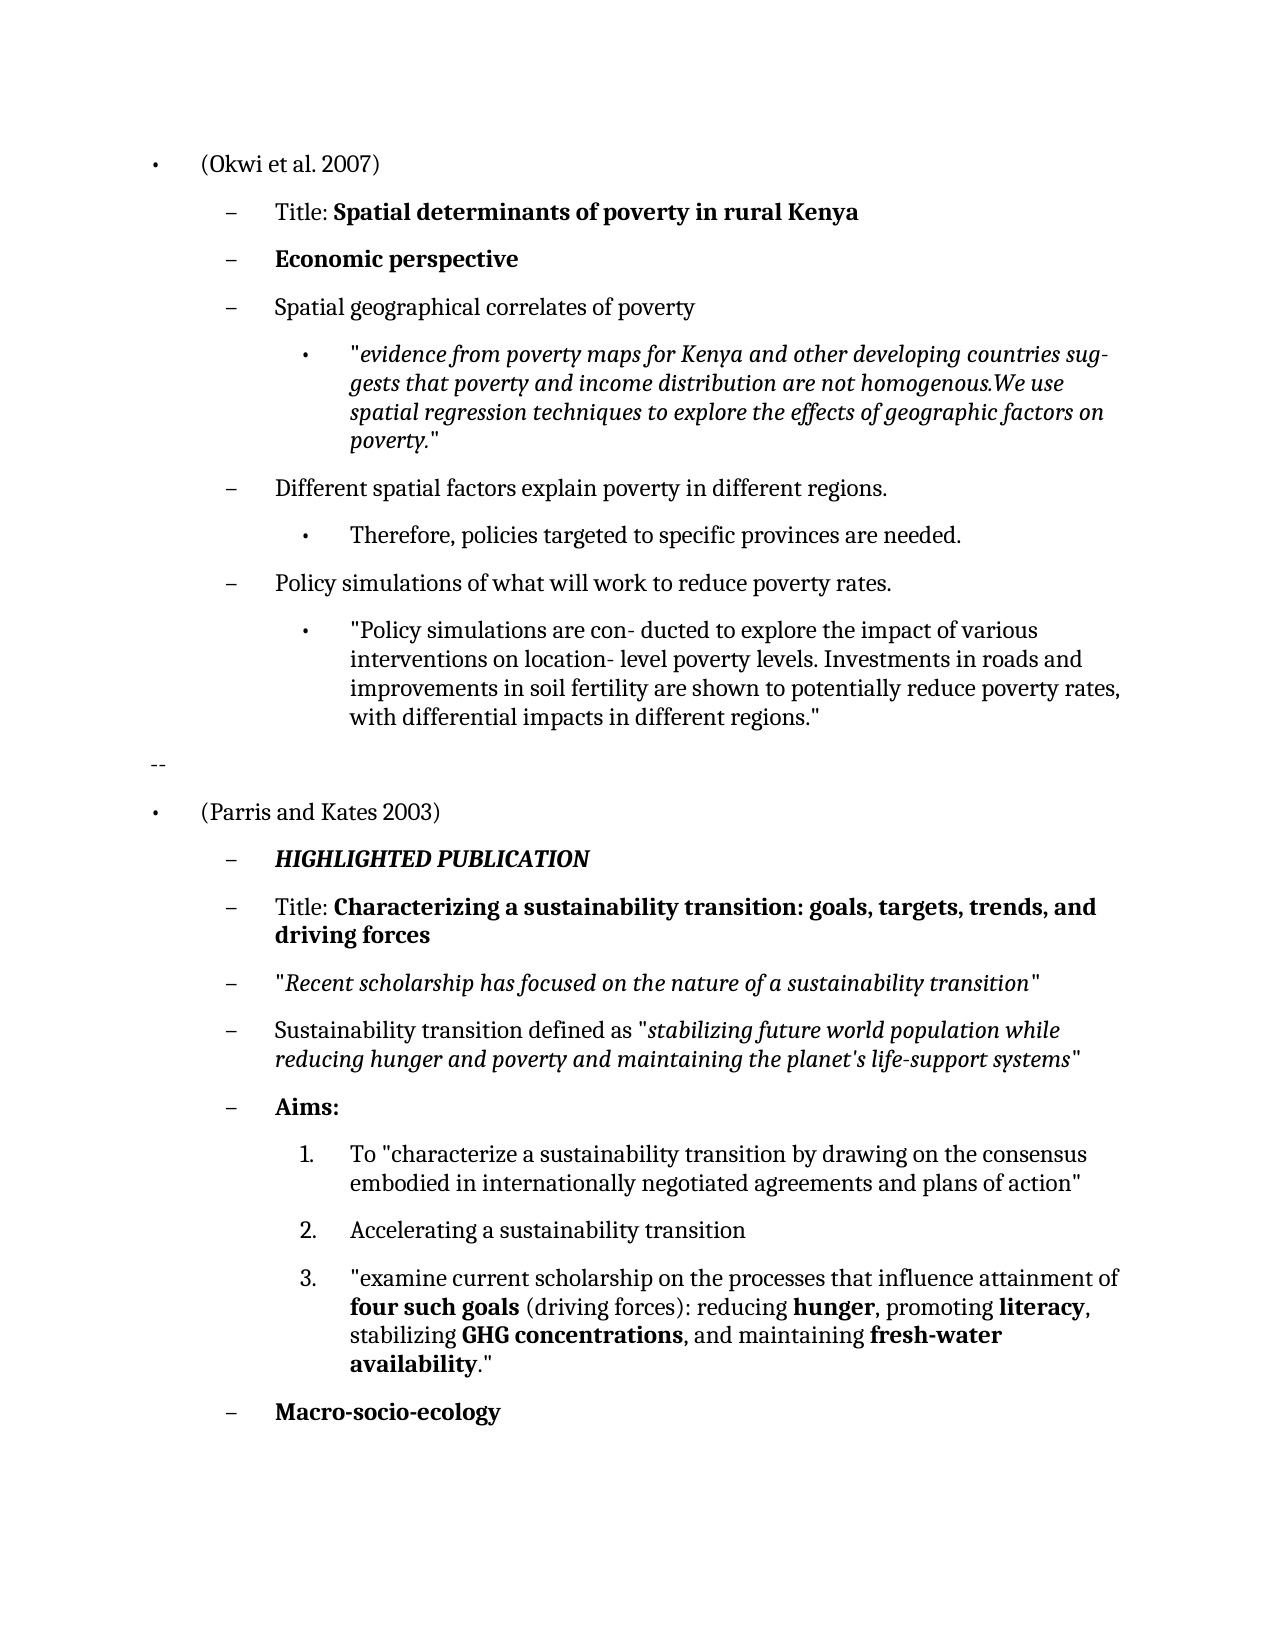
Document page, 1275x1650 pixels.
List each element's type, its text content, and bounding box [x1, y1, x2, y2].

list "evidence from poverty maps for Kenya and other developing countries sug- gests that poverty and income distribution are not homogenous.We use spatial regression techniques to explore the effects of geographic factors on poverty." [300, 340, 1125, 455]
list To "characterize a sustainability transition by drawing on the consensus embodied in internationally negotiated agreements and plans of action" [300, 1140, 1125, 1197]
list (Okwi et al. 2007) [150, 150, 1125, 179]
list Sustainability transition defined as "stabilizing future world population while reducing hunger and poverty and maintaining the planet's life-support systems" [225, 1016, 1125, 1074]
list Economic perspective [225, 245, 1125, 274]
list Different spatial factors explain poverty in different regions. [225, 474, 1125, 502]
text -- [150, 750, 1125, 779]
list "examine current scholarship on the processes that influence attainment of four such goals (driving forces): reducing hunger, promoting literacy, stabilizing GHG concentrations, and maintaining fresh-water availability." [300, 1264, 1125, 1379]
list (Parris and Kates 2003) [150, 797, 1125, 826]
list Accelerating a sustainability transition [300, 1216, 1125, 1245]
list Title: Characterizing a sustainability transition: goals, targets, trends, and driving forces [225, 892, 1125, 950]
list Spatial geographical correlates of poverty [225, 292, 1125, 321]
list Policy simulations of what will work to reduce poverty rates. [225, 569, 1125, 597]
list Title: Spatial determinants of poverty in rural Kenya [225, 197, 1125, 226]
list "Policy simulations are con- ducted to explore the impact of various interventions on location- level poverty levels. Investments in roads and improvements in soil fertility are shown to potentially reduce poverty rates, with differential impacts in different regions." [300, 616, 1125, 731]
list Macro-socio-ecology [225, 1397, 1125, 1426]
list Aims: [225, 1092, 1125, 1121]
list "Recent scholarship has focused on the nature of a sustainability transition" [225, 969, 1125, 997]
list Therefore, policies targeted to specific provinces are needed. [300, 521, 1125, 550]
list HIGHLIGHTED PUBLICATION [225, 845, 1125, 874]
